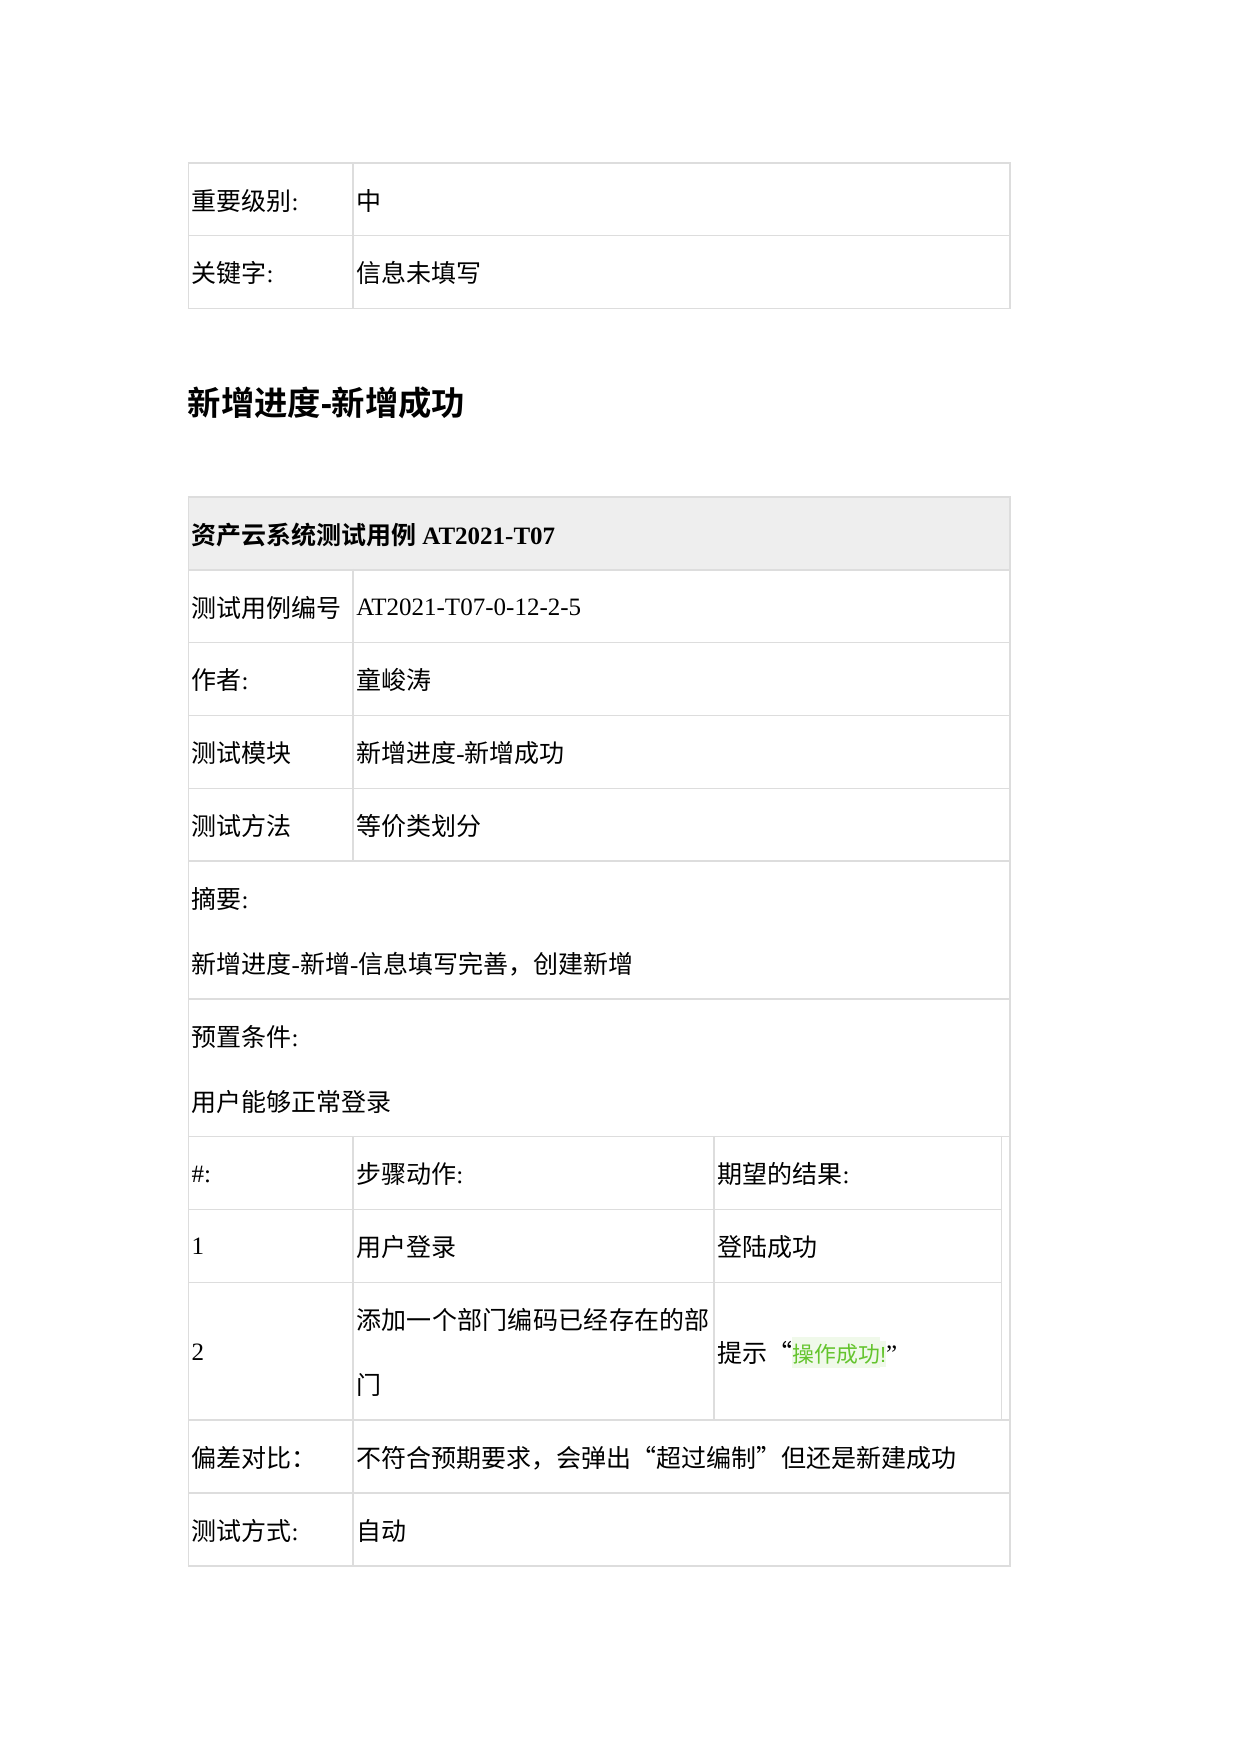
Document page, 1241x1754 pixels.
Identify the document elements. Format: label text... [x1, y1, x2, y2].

subtitle 新增进度-新增成功 [187, 369, 1053, 434]
table_cell 测试方法 [189, 789, 352, 860]
table_cell 信息未填写 [354, 236, 1009, 308]
table_cell 摘要: 新增进度-新增-信息填写完善，创建新增 [189, 862, 1009, 998]
table_cell 测试模块 [189, 716, 352, 787]
table_cell 童峻涛 [354, 643, 1009, 714]
table_cell 1 [189, 1210, 352, 1281]
table_cell 自动 [354, 1494, 1009, 1565]
table_header 资产云系统测试用例 AT2021-T07 [189, 498, 1009, 569]
table_cell 2 [189, 1283, 352, 1419]
table_cell 等价类划分 [354, 789, 1009, 860]
table_cell 不符合预期要求，会弹出“超过编制”但还是新建成功 [354, 1421, 1009, 1492]
table_cell 测试方式: [189, 1494, 352, 1565]
table_cell 步骤动作: [354, 1137, 713, 1209]
table_cell 提示“操作成功!” [715, 1283, 1001, 1419]
table_cell 测试用例编号 [189, 571, 352, 642]
table_cell 用户登录 [354, 1210, 713, 1281]
table_cell [1002, 1137, 1009, 1209]
table_cell 期望的结果: [715, 1137, 1001, 1209]
table_cell [1002, 1281, 1009, 1419]
table_cell 新增进度-新增成功 [354, 716, 1009, 787]
table_cell 偏差对比： [189, 1421, 352, 1492]
table_cell 中 [354, 164, 1009, 235]
table_cell #: [189, 1137, 352, 1209]
table_cell [1002, 1209, 1009, 1281]
table_cell 重要级别: [189, 164, 352, 235]
table_cell 关键字: [189, 236, 352, 308]
table_cell 作者: [189, 643, 352, 714]
table_cell 预置条件: 用户能够正常登录 [189, 1000, 1009, 1136]
table_cell AT2021-T07-0-12-2-5 [354, 571, 1009, 642]
table_cell 登陆成功 [715, 1210, 1001, 1281]
table_cell 添加一个部门编码已经存在的部门 [354, 1283, 713, 1419]
